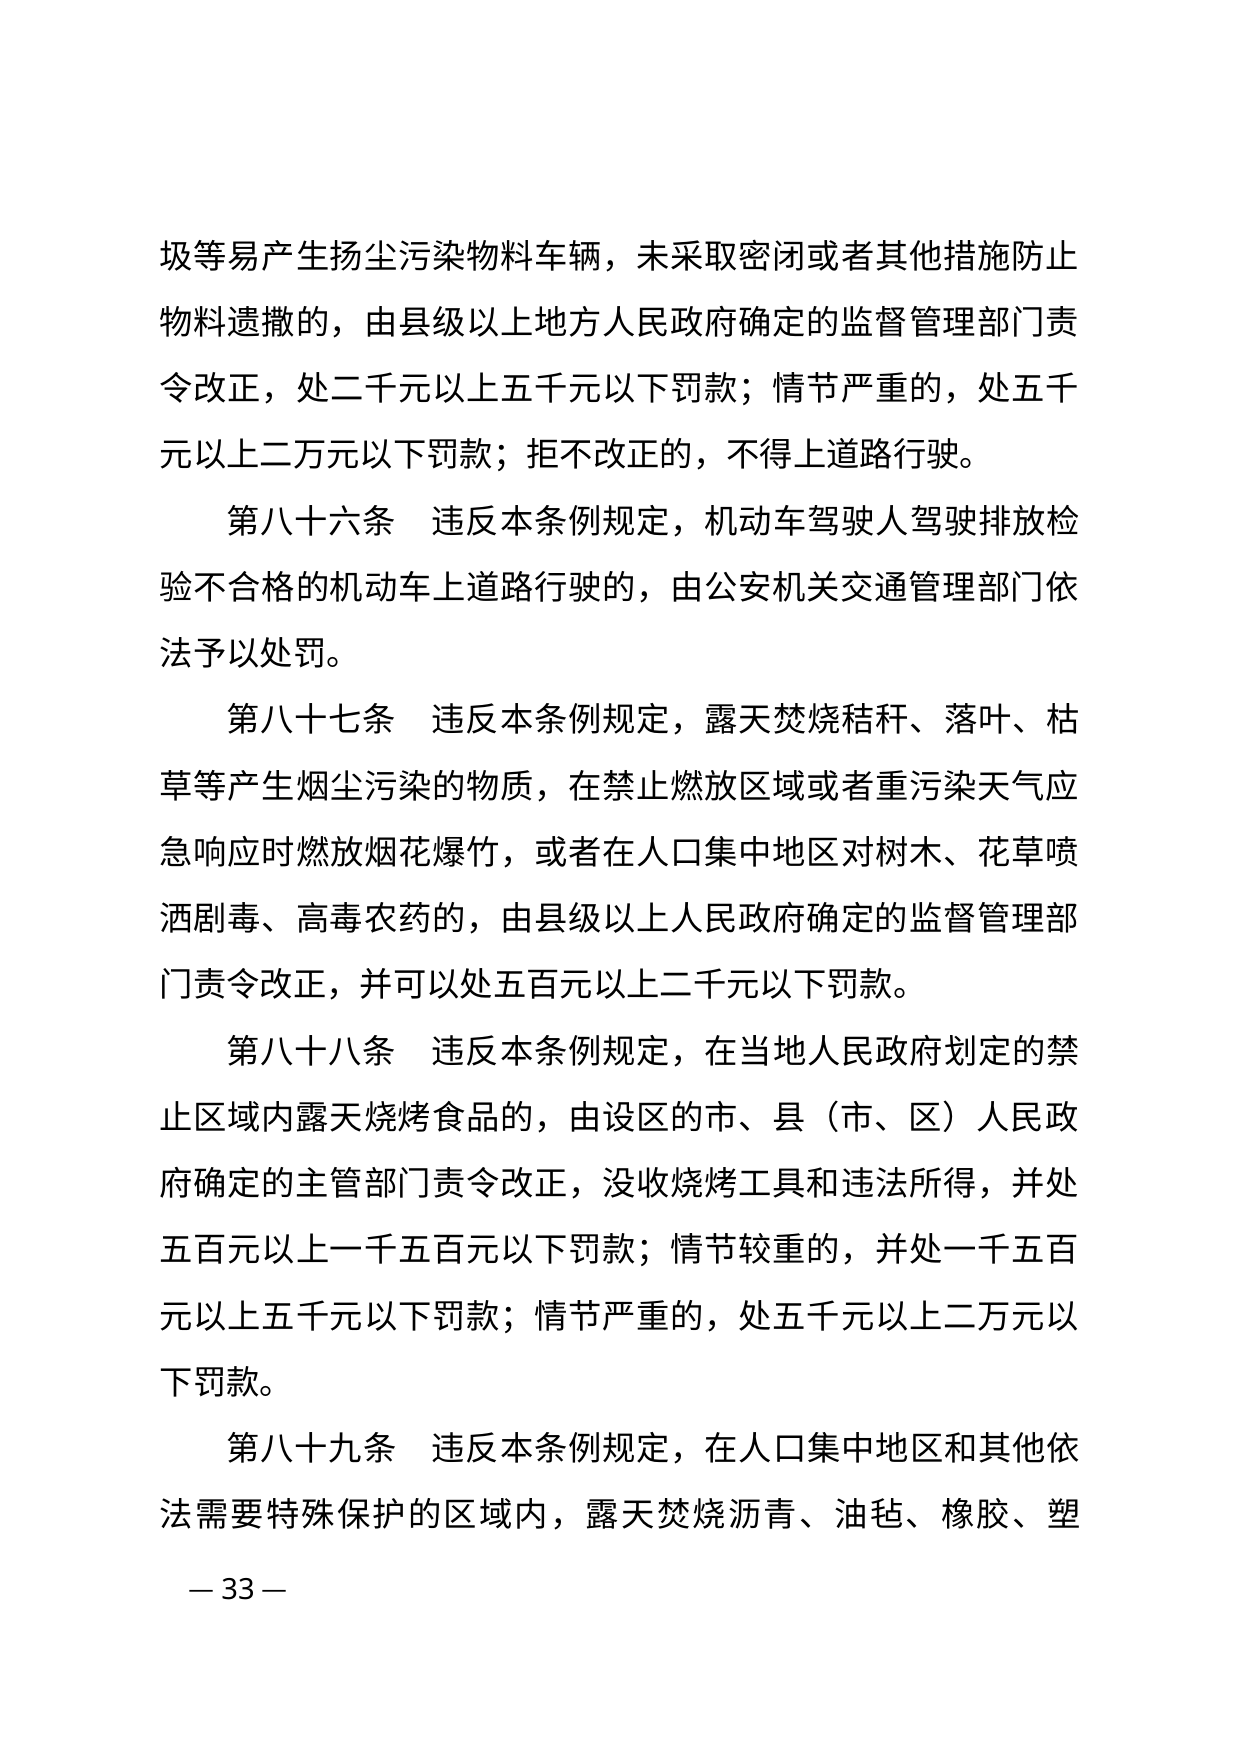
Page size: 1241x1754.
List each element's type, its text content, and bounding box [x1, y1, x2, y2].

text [159, 220, 1081, 485]
text 第八十六条 违反本条例规定，机动车驾驶人驾驶排放检验不合格的机动车上道路行驶的，由公安机关交通管理部门依法予以处罚。 [159, 485, 1081, 684]
text 第八十八条 违反本条例规定，在当地人民政府划定的禁止区域内露天烧烤食品的，由设区的市、县（市、区）人民政府确定的主管部门责令改正，没收烧烤工具和违法所得，并处五百元以上一千五百元以下罚款；情节较重的，并处一千五百元以上五千元以下罚款；情节严重的，处五千元以上二万元以下罚款。 [159, 1015, 1081, 1413]
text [159, 1413, 1081, 1545]
text 第八十七条 违反本条例规定，露天焚烧秸秆、落叶、枯草等产生烟尘污染的物质，在禁止燃放区域或者重污染天气应急响应时燃放烟花爆竹，或者在人口集中地区对树木、花草喷洒剧毒、高毒农药的，由县级以上人民政府确定的监督管理部门责令改正，并可以处五百元以上二千元以下罚款。 [159, 684, 1081, 1015]
